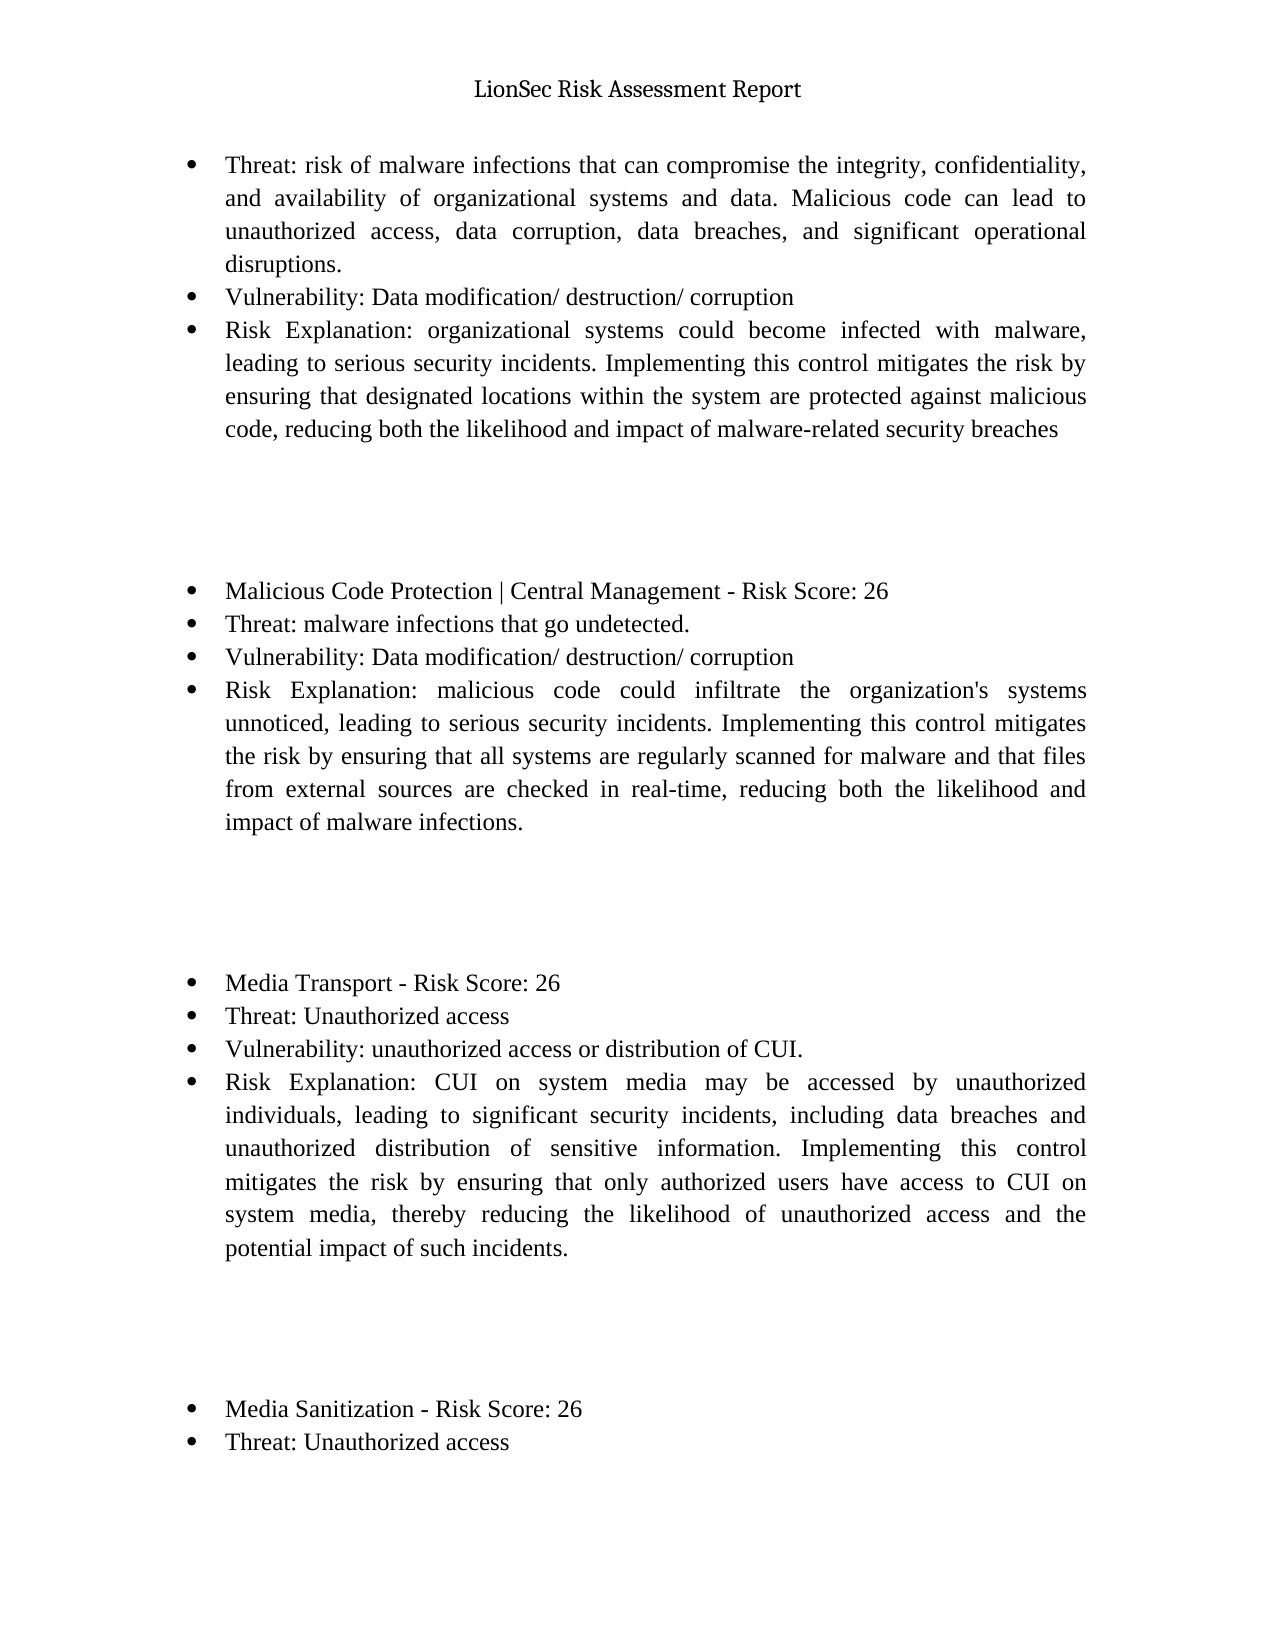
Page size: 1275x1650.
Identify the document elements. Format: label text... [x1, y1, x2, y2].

list Threat: risk of malware infections that can compromise the integrity, confidentiality, and availability of organizational systems and data. Malicious code can lead to unauthorized access, data corruption, data breaches, and significant operational disruptions. [187, 150, 1087, 278]
list Threat: Unauthorized access [187, 1427, 1087, 1456]
list Threat: Unauthorized access [187, 1001, 1087, 1030]
list Risk Explanation: malicious code could infiltrate the organization's systems unnoticed, leading to serious security incidents. Implementing this control mitigates the risk by ensuring that all systems are regularly scanned for malware and that files from external sources are checked in real-time, reducing both the likelihood and impact of malware infections. [187, 675, 1087, 836]
list Vulnerability: Data modification/ destruction/ corruption [187, 282, 1087, 311]
list Malicious Code Protection | Central Management - Risk Score: 26 [187, 576, 1087, 604]
list Risk Explanation: CUI on system media may be accessed by unauthorized individuals, leading to significant security incidents, including data breaches and unauthorized distribution of sensitive information. Implementing this control mitigates the risk by ensuring that only authorized users have access to CUI on system media, thereby reducing the likelihood of unauthorized access and the potential impact of such incidents. [187, 1067, 1087, 1261]
list Vulnerability: unauthorized access or distribution of CUI. [187, 1034, 1087, 1063]
list Risk Explanation: organizational systems could become infected with malware, leading to serious security incidents. Implementing this control mitigates the risk by ensuring that designated locations within the system are protected against malicious code, reducing both the likelihood and impact of malware-related security breaches [187, 315, 1087, 443]
list Threat: malware infections that go undetected. [187, 609, 1087, 637]
list Media Transport - Risk Score: 26 [187, 968, 1087, 997]
list Media Sanitization - Risk Score: 26 [187, 1394, 1087, 1423]
list Vulnerability: Data modification/ destruction/ corruption [187, 642, 1087, 671]
